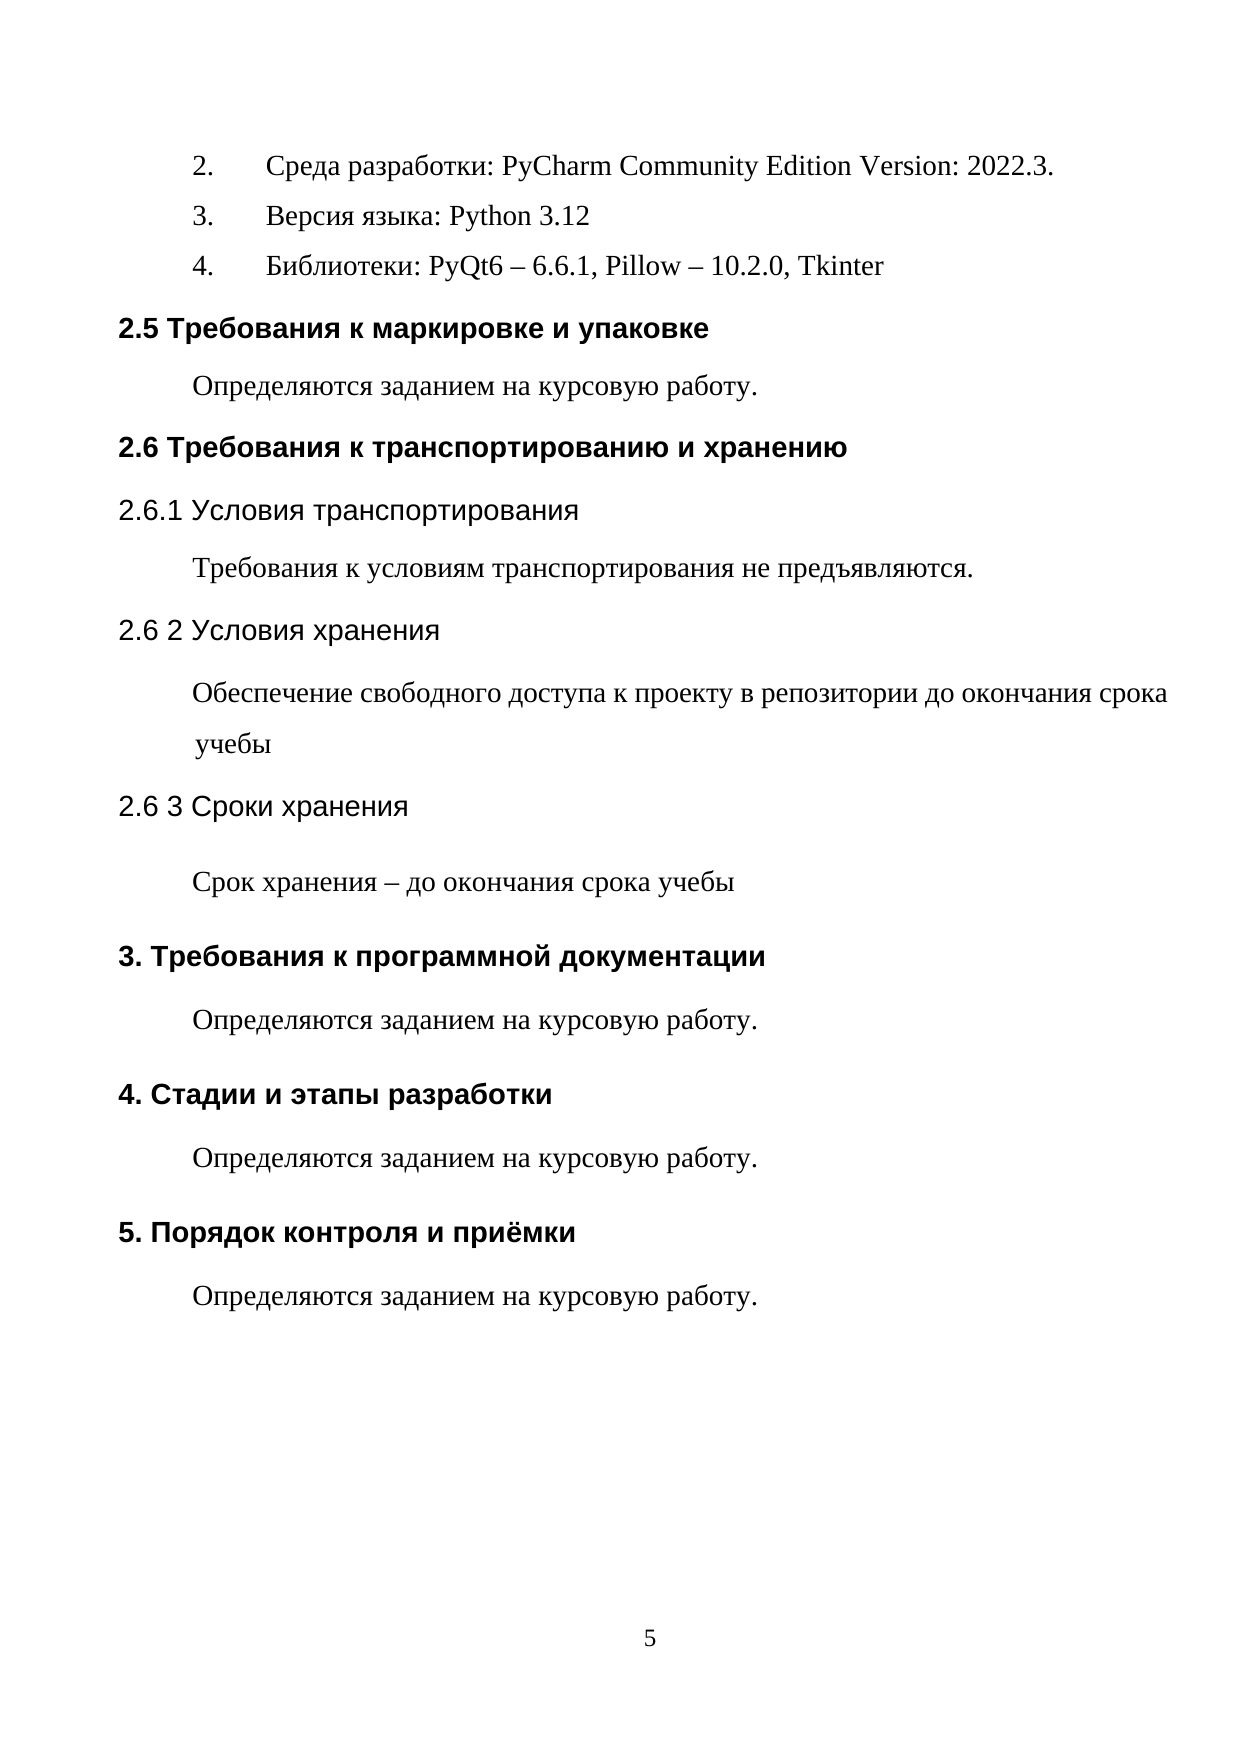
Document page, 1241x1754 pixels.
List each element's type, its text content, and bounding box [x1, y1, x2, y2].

list Среда разработки: PyCharm Community Edition Version: 2022.3. [118, 148, 1181, 181]
list Библиотеки: PyQt6 – 6.6.1, Pillow – 10.2.0, Tkinter [118, 248, 1181, 282]
text Определяются заданием на курсовую работу. [118, 1002, 1181, 1036]
text Определяются заданием на курсовую работу. [118, 1278, 1181, 1312]
text 5. Порядок контроля и приёмки [118, 1216, 1181, 1249]
text 2.6 Требования к транспортированию и хранению [118, 431, 1181, 464]
text Срок хранения – до окончания срока учебы [118, 864, 1181, 897]
text 2.6 3 Сроки хранения [118, 789, 1181, 822]
text Определяются заданием на курсовую работу. [118, 1140, 1181, 1174]
text 2.6 2 Условия хранения [118, 613, 1181, 646]
text Определяются заданием на курсовую работу. [118, 368, 1181, 401]
text 2.5 Требования к маркировке и упаковке [118, 311, 1181, 345]
text 4. Стадии и этапы разработки [118, 1077, 1181, 1111]
text 2.6.1 Условия транспортирования [118, 493, 1181, 527]
text Обеспечение свободного доступа к проекту в репозитории до окончания срока учебы [192, 676, 1181, 759]
text 3. Требования к программной документации [118, 939, 1181, 973]
list Версия языка: Python 3.12 [118, 198, 1181, 232]
text Требования к условиям транспортирования не предъявляются. [118, 550, 1181, 583]
